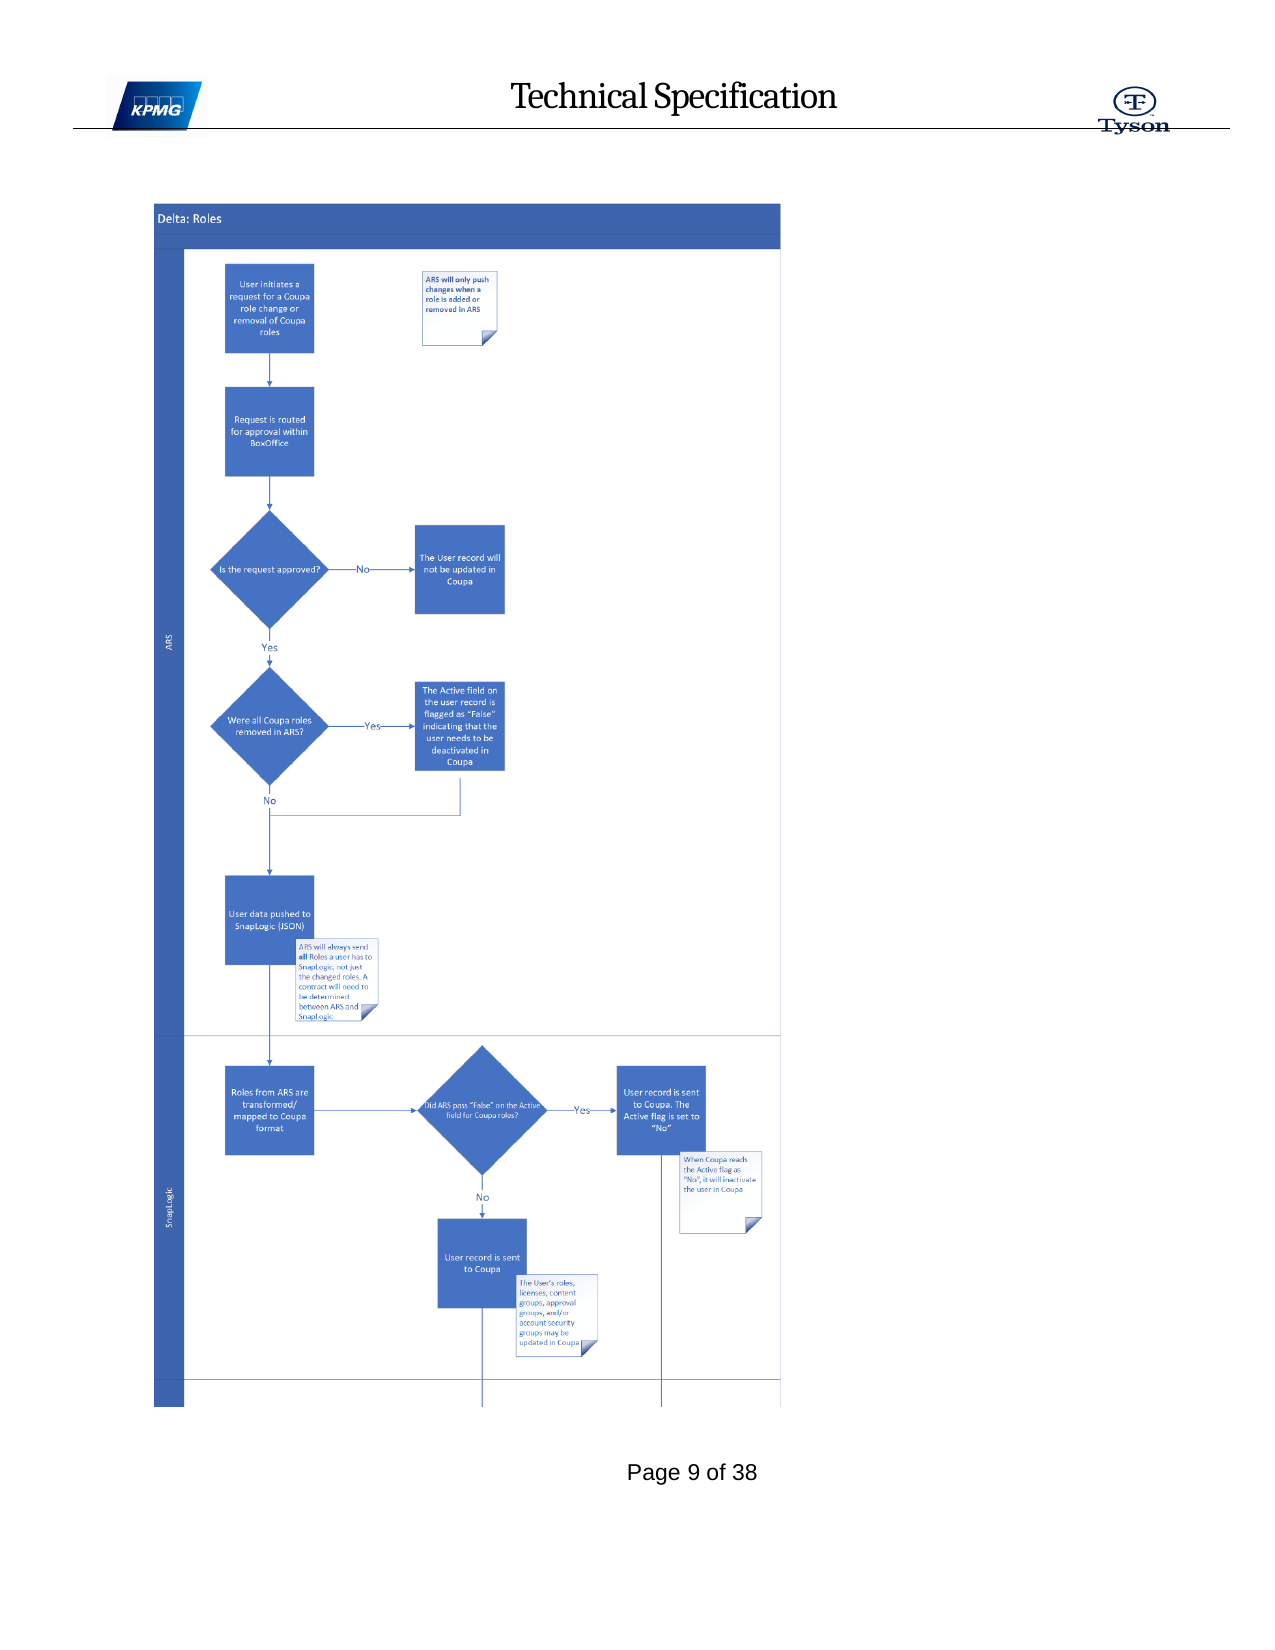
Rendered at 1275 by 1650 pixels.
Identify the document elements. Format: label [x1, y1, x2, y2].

picture [106, 75, 208, 128]
picture [106, 129, 208, 138]
picture [1088, 75, 1181, 128]
picture [1088, 129, 1181, 151]
picture [150, 203, 781, 1407]
